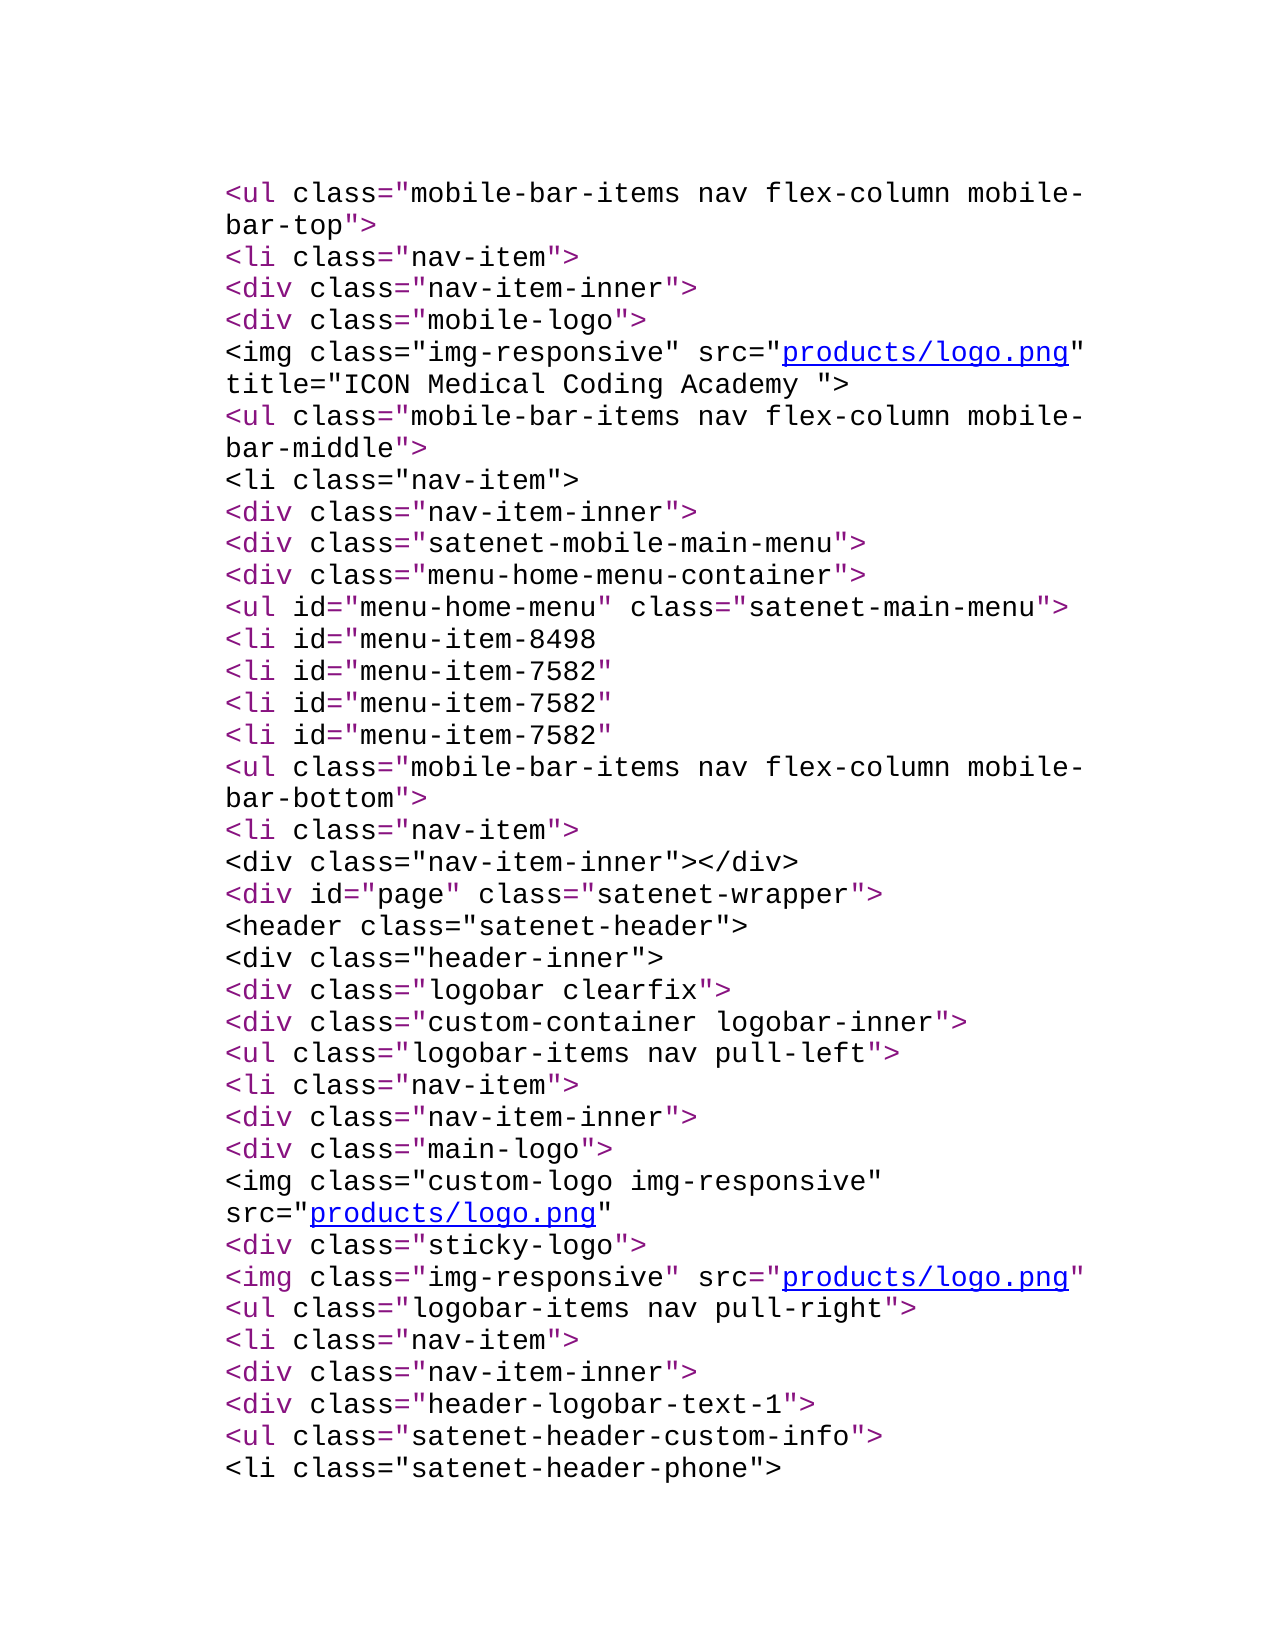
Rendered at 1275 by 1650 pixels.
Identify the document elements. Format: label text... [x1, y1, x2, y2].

text <li class="nav-item"> [225, 242, 1125, 274]
text <div class="logobar clearfix"> [225, 976, 1125, 1007]
text <li class="satenet-header-phone"> [225, 1454, 1125, 1486]
text <div class="sticky-logo"> [225, 1231, 1125, 1262]
text <ul class="mobile-bar-items nav flex-column mobile-bar-top"> [225, 150, 1125, 242]
text <div class="header-inner"> [225, 944, 1125, 976]
text <div class="nav-item-inner"> [225, 274, 1125, 306]
text <div class="nav-item-inner"> [225, 1358, 1125, 1390]
text <div id="page" class="satenet-wrapper"> [225, 880, 1125, 912]
text <div class="mobile-logo"> [225, 306, 1125, 338]
text <li id="menu-item-7582" [225, 689, 1125, 721]
text <li class="nav-item"> [225, 816, 1125, 848]
text <li class="nav-item"> [225, 466, 1125, 497]
text <li id="menu-item-7582" [225, 721, 1125, 752]
text <div class="nav-item-inner"></div> [225, 848, 1125, 880]
text <header class="satenet-header"> [225, 912, 1125, 944]
text <div class="main-logo"> [225, 1135, 1125, 1167]
text <img class="img-responsive" src="products/logo.png" title="ICON Medical Coding Academy "> [225, 338, 1125, 402]
text <div class="menu-home-menu-container"> [225, 561, 1125, 593]
text <div class="nav-item-inner"> [225, 1103, 1125, 1135]
text <ul class="logobar-items nav pull-right"> [225, 1294, 1125, 1326]
text <img class="custom-logo img-responsive" src="products/logo.png" [225, 1167, 1125, 1231]
text <ul id="menu-home-menu" class="satenet-main-menu"> [225, 593, 1125, 625]
text <li class="nav-item"> [225, 1326, 1125, 1358]
text <ul class="mobile-bar-items nav flex-column mobile-bar-middle"> [225, 402, 1125, 466]
text <li id="menu-item-8498 [225, 625, 1125, 657]
text <ul class="logobar-items nav pull-left"> [225, 1039, 1125, 1071]
text <div class="nav-item-inner"> [225, 497, 1125, 529]
text <img class="img-responsive" src="products/logo.png" [225, 1262, 1125, 1294]
text <div class="custom-container logobar-inner"> [225, 1007, 1125, 1039]
text <li class="nav-item"> [225, 1071, 1125, 1103]
text <ul class="mobile-bar-items nav flex-column mobile-bar-bottom"> [225, 752, 1125, 816]
text <div class="header-logobar-text-1"> [225, 1390, 1125, 1422]
text <li id="menu-item-7582" [225, 657, 1125, 689]
text <ul class="satenet-header-custom-info"> [225, 1422, 1125, 1454]
text <div class="satenet-mobile-main-menu"> [225, 529, 1125, 561]
